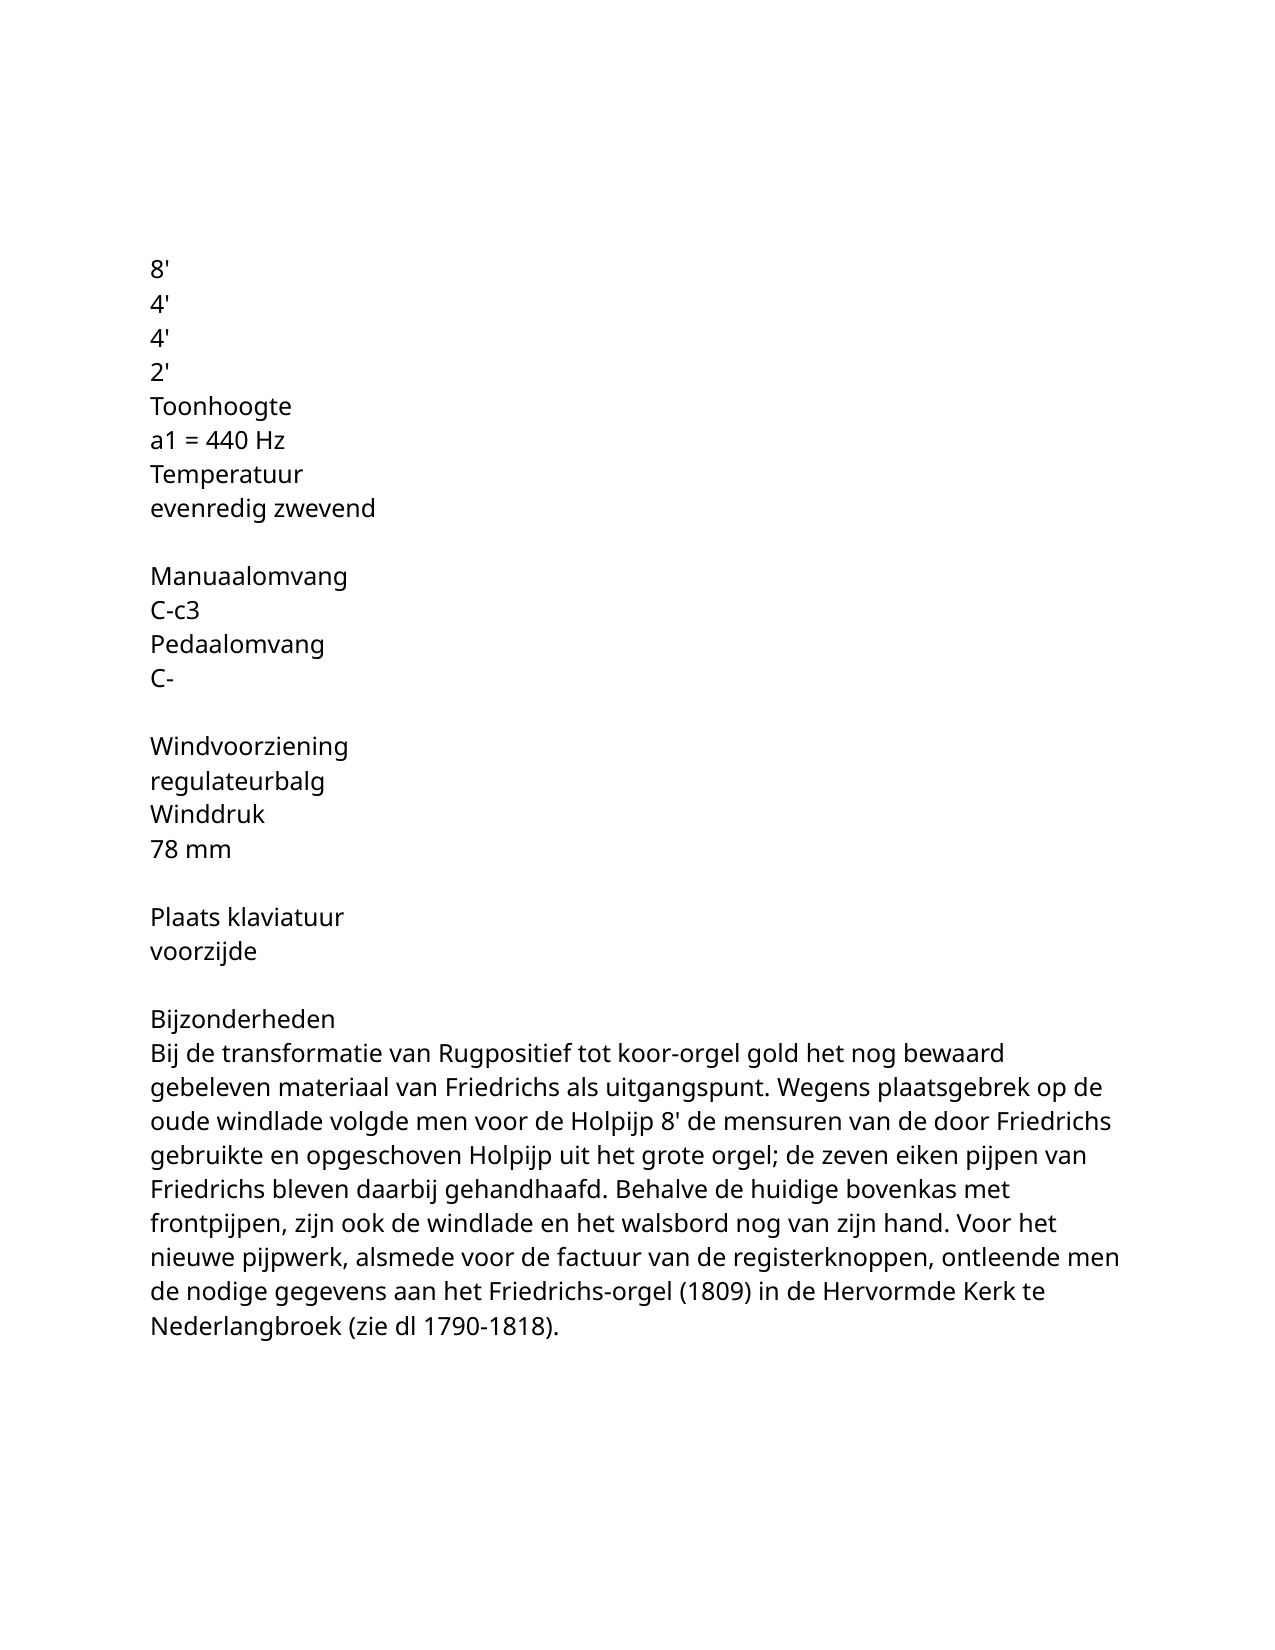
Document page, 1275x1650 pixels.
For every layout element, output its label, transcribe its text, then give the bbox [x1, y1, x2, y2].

text Pedaalomvang [150, 627, 1125, 661]
text Temperatuur [150, 457, 1125, 491]
text Manuaalomvang [150, 559, 1125, 593]
text 4' [150, 286, 1125, 320]
text C- [150, 661, 1125, 695]
text voorzijde [150, 933, 1125, 967]
text Toonhoogte [150, 388, 1125, 422]
text 2' [150, 354, 1125, 388]
text 8' [150, 252, 1125, 286]
text Bijzonderheden [150, 1002, 1125, 1036]
text C-c3 [150, 593, 1125, 627]
text Bij de transformatie van Rugpositief tot koor-orgel gold het nog bewaard gebeleven materiaal van Friedrichs als uitgangspunt. Wegens plaatsgebrek op de oude windlade volgde men voor de Holpijp 8' de mensuren van de door Friedrichs gebruikte en opgeschoven Holpijp uit het grote orgel; de zeven eiken pijpen van Friedrichs bleven daarbij gehandhaafd. Behalve de huidige bovenkas met frontpijpen, zijn ook de windlade en het walsbord nog van zijn hand. Voor het nieuwe pijpwerk, alsmede voor de factuur van de registerknoppen, ontleende men de nodige gegevens aan het Friedrichs-orgel (1809) in de Hervormde Kerk te Nederlangbroek (zie dl 1790-1818). [150, 1036, 1125, 1342]
text Winddruk [150, 797, 1125, 831]
text 78 mm [150, 831, 1125, 865]
text evenredig zwevend [150, 491, 1125, 525]
text a1 = 440 Hz [150, 422, 1125, 457]
text Windvoorziening [150, 729, 1125, 763]
text regulateurbalg [150, 763, 1125, 797]
text 4' [150, 320, 1125, 354]
text Plaats klaviatuur [150, 899, 1125, 933]
